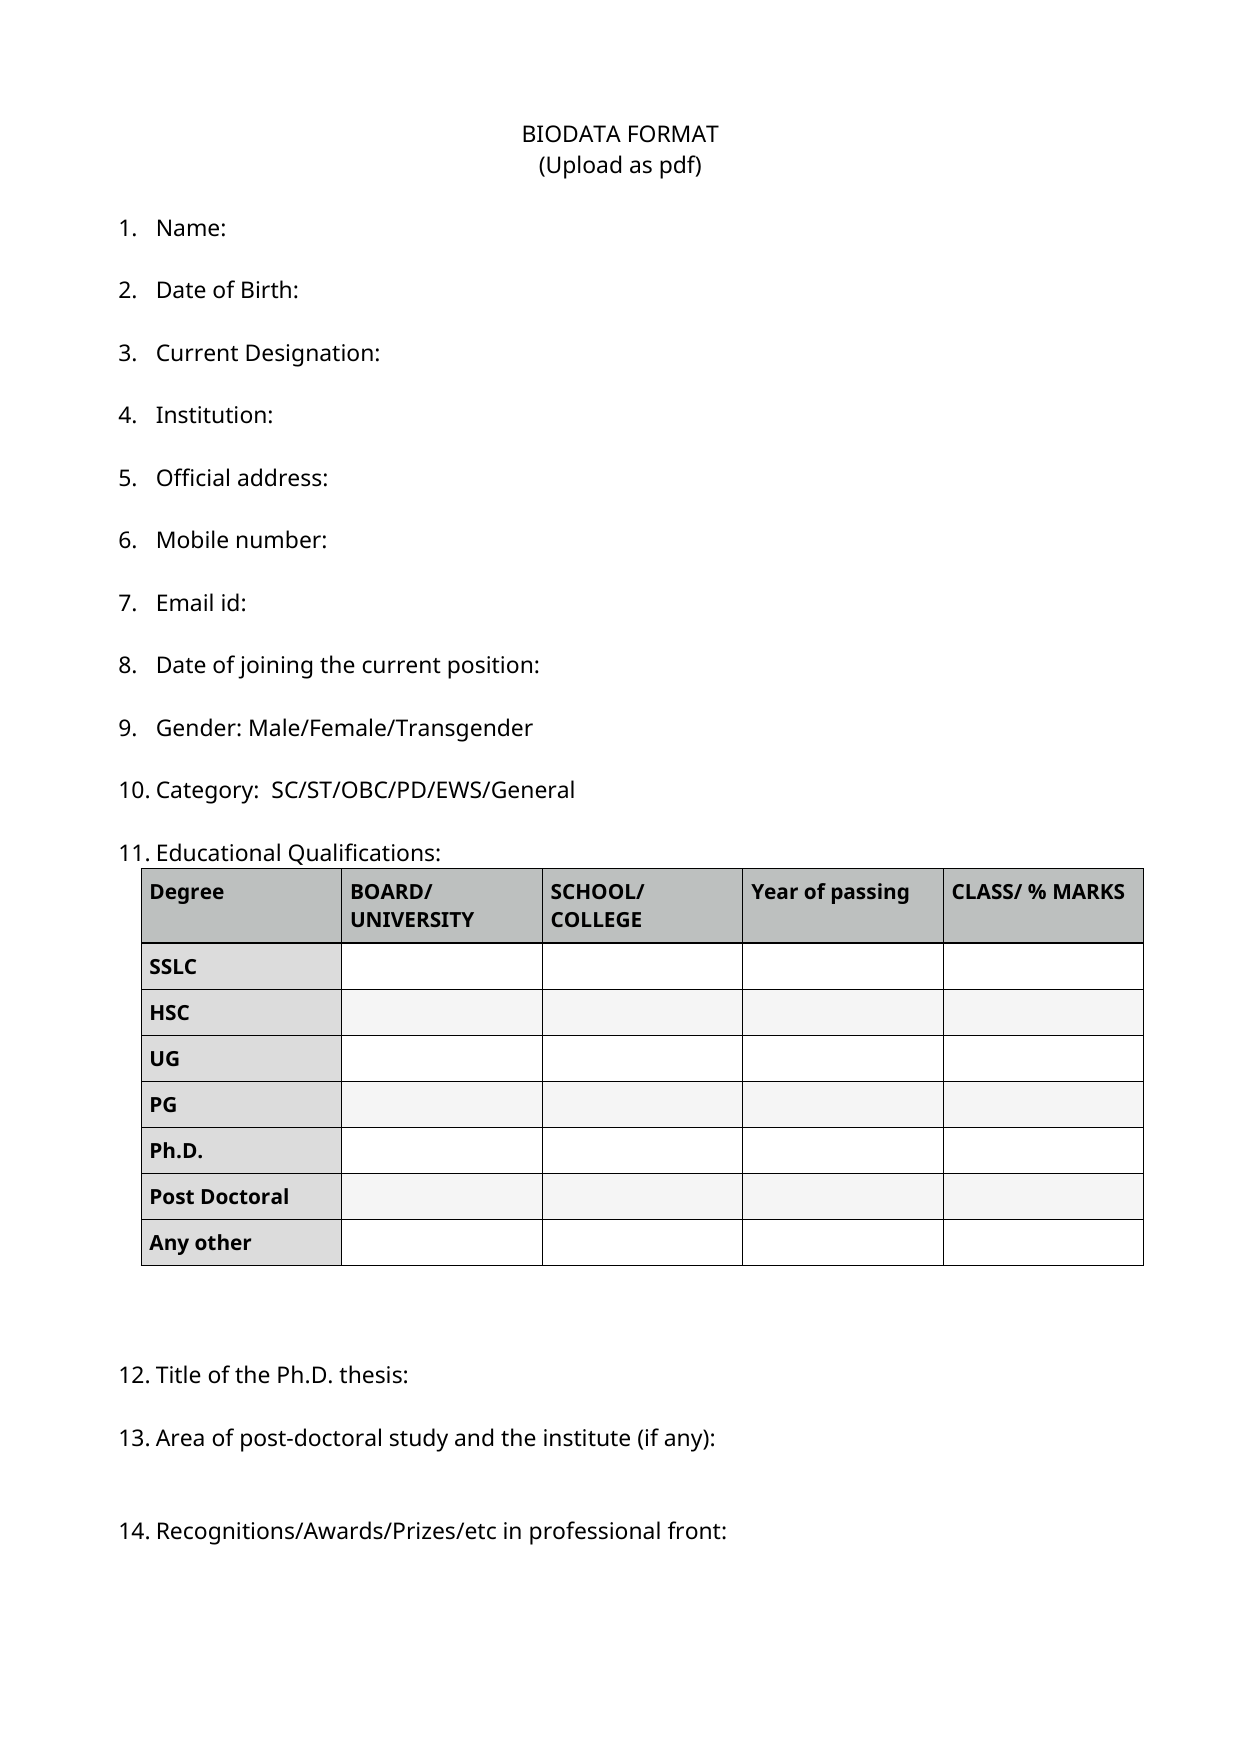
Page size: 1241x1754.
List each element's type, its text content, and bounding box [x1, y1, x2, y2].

list Date of Birth: [118, 274, 1122, 306]
table_cell [944, 944, 1143, 989]
list Mobile number: [118, 524, 1122, 556]
list Educational Qualifications: [118, 837, 1122, 868]
text (Upload as pdf) [118, 149, 1122, 181]
table_header Degree [142, 869, 341, 942]
table_cell [543, 1128, 742, 1173]
table_cell [342, 990, 542, 1035]
table_cell [342, 1174, 542, 1219]
table_cell [743, 1220, 943, 1265]
table_cell [543, 1220, 742, 1265]
table_cell [944, 1174, 1143, 1219]
text BIODATA FORMAT [118, 118, 1122, 149]
table_cell [342, 1082, 542, 1127]
table_header SCHOOL/COLLEGE [543, 869, 742, 942]
table_cell [342, 1036, 542, 1081]
table_cell [944, 1036, 1143, 1081]
table_cell [342, 944, 542, 989]
table_header Year of passing [743, 869, 943, 942]
table_cell PG [142, 1082, 341, 1127]
table_cell [743, 1082, 943, 1127]
list Official address: [118, 462, 1122, 493]
table_cell Post Doctoral [142, 1174, 341, 1219]
list Name: [118, 212, 1122, 243]
table_cell [543, 1082, 742, 1127]
list Category: SC/ST/OBC/PD/EWS/General [118, 774, 1122, 806]
table_cell [944, 1220, 1143, 1265]
table_cell HSC [142, 990, 341, 1035]
table_cell [944, 1128, 1143, 1173]
table_cell Any other [142, 1220, 341, 1265]
table_cell [944, 990, 1143, 1035]
list Title of the Ph.D. thesis: [118, 1359, 1122, 1390]
table_cell Ph.D. [142, 1128, 341, 1173]
table_cell [342, 1220, 542, 1265]
table_cell [543, 990, 742, 1035]
table_cell [743, 1174, 943, 1219]
table_cell [944, 1082, 1143, 1127]
table_cell [543, 944, 742, 989]
list Recognitions/Awards/Prizes/etc in professional front: [118, 1515, 1122, 1547]
list Date of joining the current position: [118, 649, 1122, 681]
table_cell SSLC [142, 944, 341, 989]
table_header BOARD/UNIVERSITY [342, 869, 542, 942]
list Email id: [118, 587, 1122, 618]
table_header CLASS/ % MARKS [944, 869, 1143, 942]
table_cell [743, 1036, 943, 1081]
table_cell [342, 1128, 542, 1173]
list Gender: Male/Female/Transgender [118, 712, 1122, 743]
table_cell [743, 990, 943, 1035]
list Area of post-doctoral study and the institute (if any): [118, 1422, 1122, 1453]
table_cell [543, 1036, 742, 1081]
table_cell [743, 944, 943, 989]
list Current Designation: [118, 337, 1122, 368]
table_cell UG [142, 1036, 341, 1081]
table_cell [743, 1128, 943, 1173]
list Institution: [118, 399, 1122, 431]
table_cell [543, 1174, 742, 1219]
